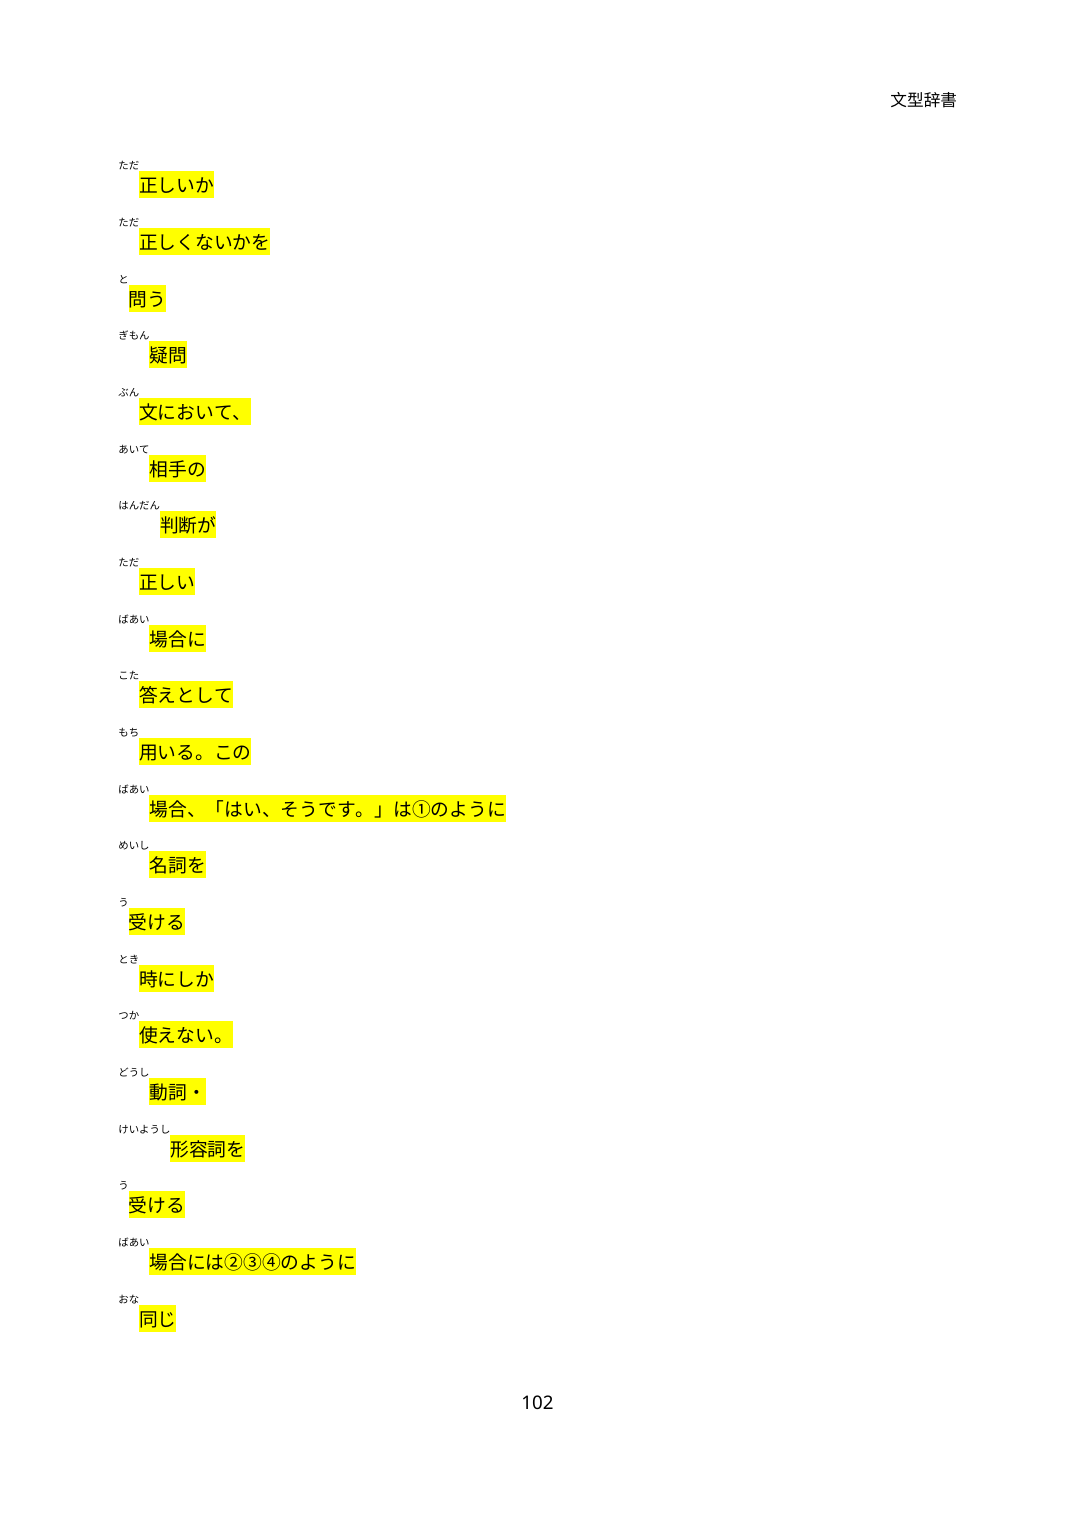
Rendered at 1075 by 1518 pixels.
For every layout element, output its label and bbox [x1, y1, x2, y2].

text [118, 150, 957, 1340]
